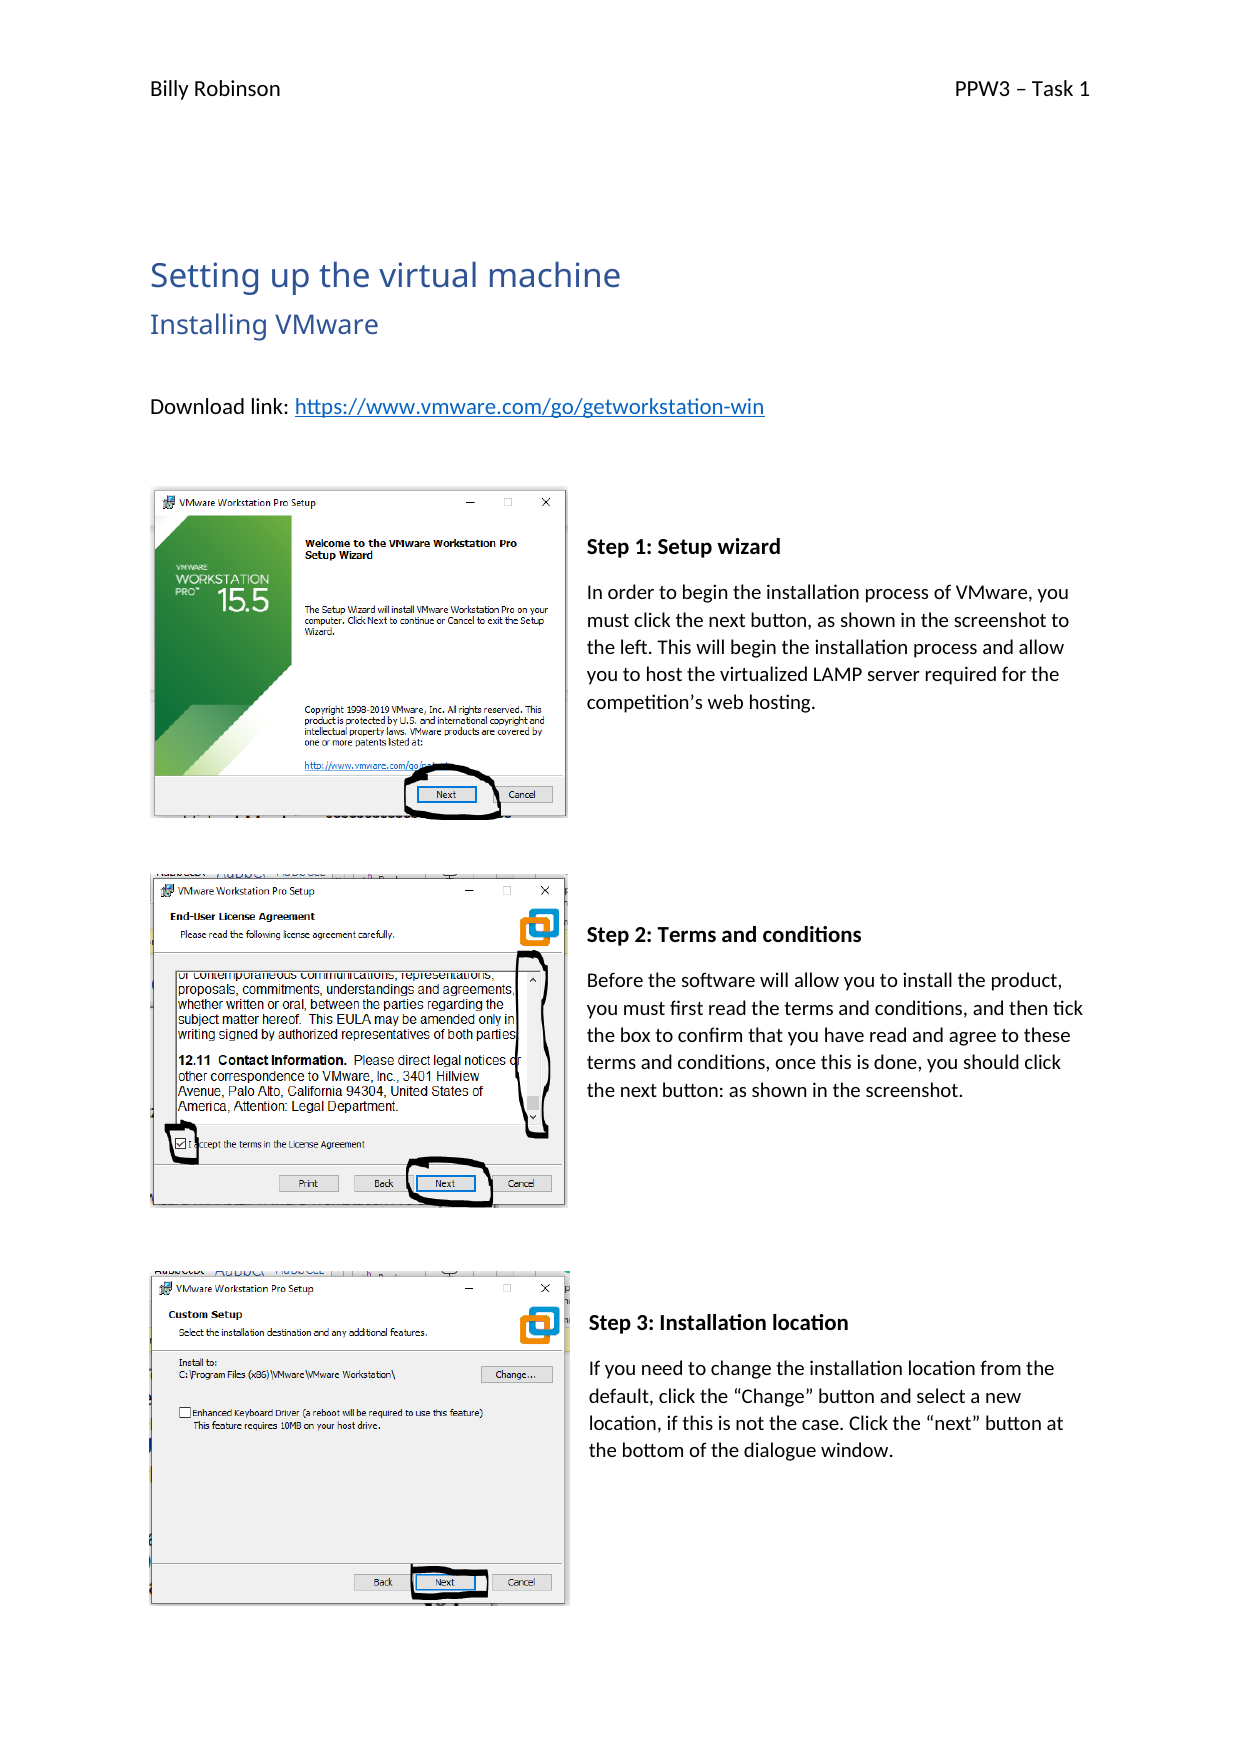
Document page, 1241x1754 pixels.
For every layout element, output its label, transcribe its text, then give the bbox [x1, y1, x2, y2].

picture [149, 1271, 570, 1606]
picture [150, 874, 568, 1208]
text Step 1: Setup wizard [568, 532, 1090, 561]
text Step 3: Installation location [570, 1308, 1090, 1337]
subtitle Setting up the virtual machine [150, 252, 1090, 297]
text Before the software will allow you to install the product, you must first read the terms and conditions, and then tick the box to confirm that you have read and agree to these terms and conditions, once this is done, you should click the next button: as shown in the screenshot. [568, 967, 1090, 1102]
text Download link: https://www.vmware.com/go/getworkstation-win [150, 392, 1090, 420]
text If you need to change the installation location from the default, click the “Change” button and select a new location, if this is not the case. Click the “next” button at the bottom of the dialogue window. [570, 1355, 1090, 1463]
subtitle Installing VMware [150, 305, 1090, 342]
text In order to begin the installation process of VMware, you must click the next button, as shown in the screenshot to the left. This will begin the installation process and allow you to host the virtualized LAMP server required for the competition’s web hosting. [568, 579, 1090, 714]
picture [150, 486, 568, 820]
text Step 2: Terms and conditions [568, 921, 1090, 948]
